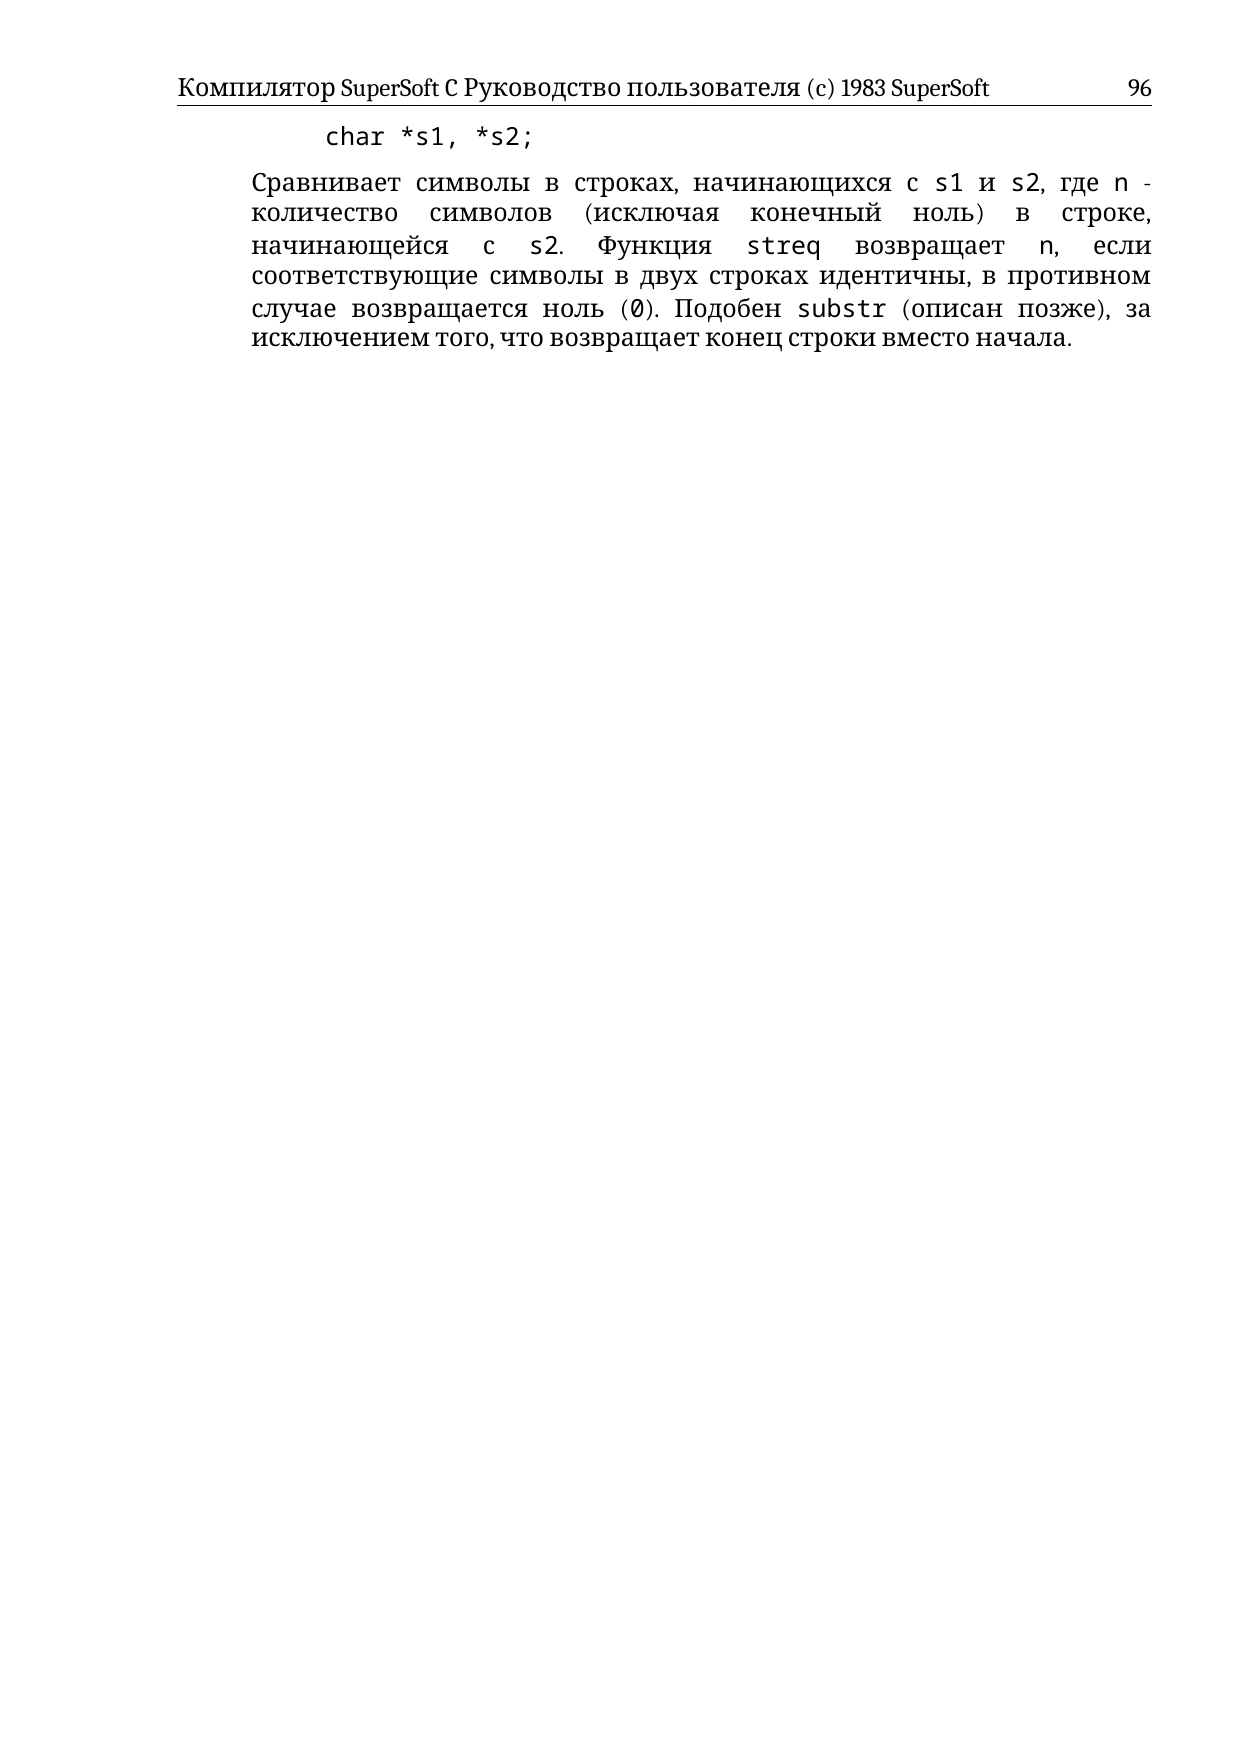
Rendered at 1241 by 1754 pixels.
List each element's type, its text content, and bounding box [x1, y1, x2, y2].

text Сравнивает символы в строках, начинающихся с s1 и s2, где n - количество символов (исключая конечный ноль) в строке, начинающейся с s2. Функция streq возвращает n, если соответствующие символы в двух строках идентичны, в противном случае возвращается ноль (0). Подобен substr (описан позже), за исключением того, что возвращает конец строки вместо начала. [251, 165, 1152, 353]
text char *s1, *s2; [325, 118, 1152, 152]
